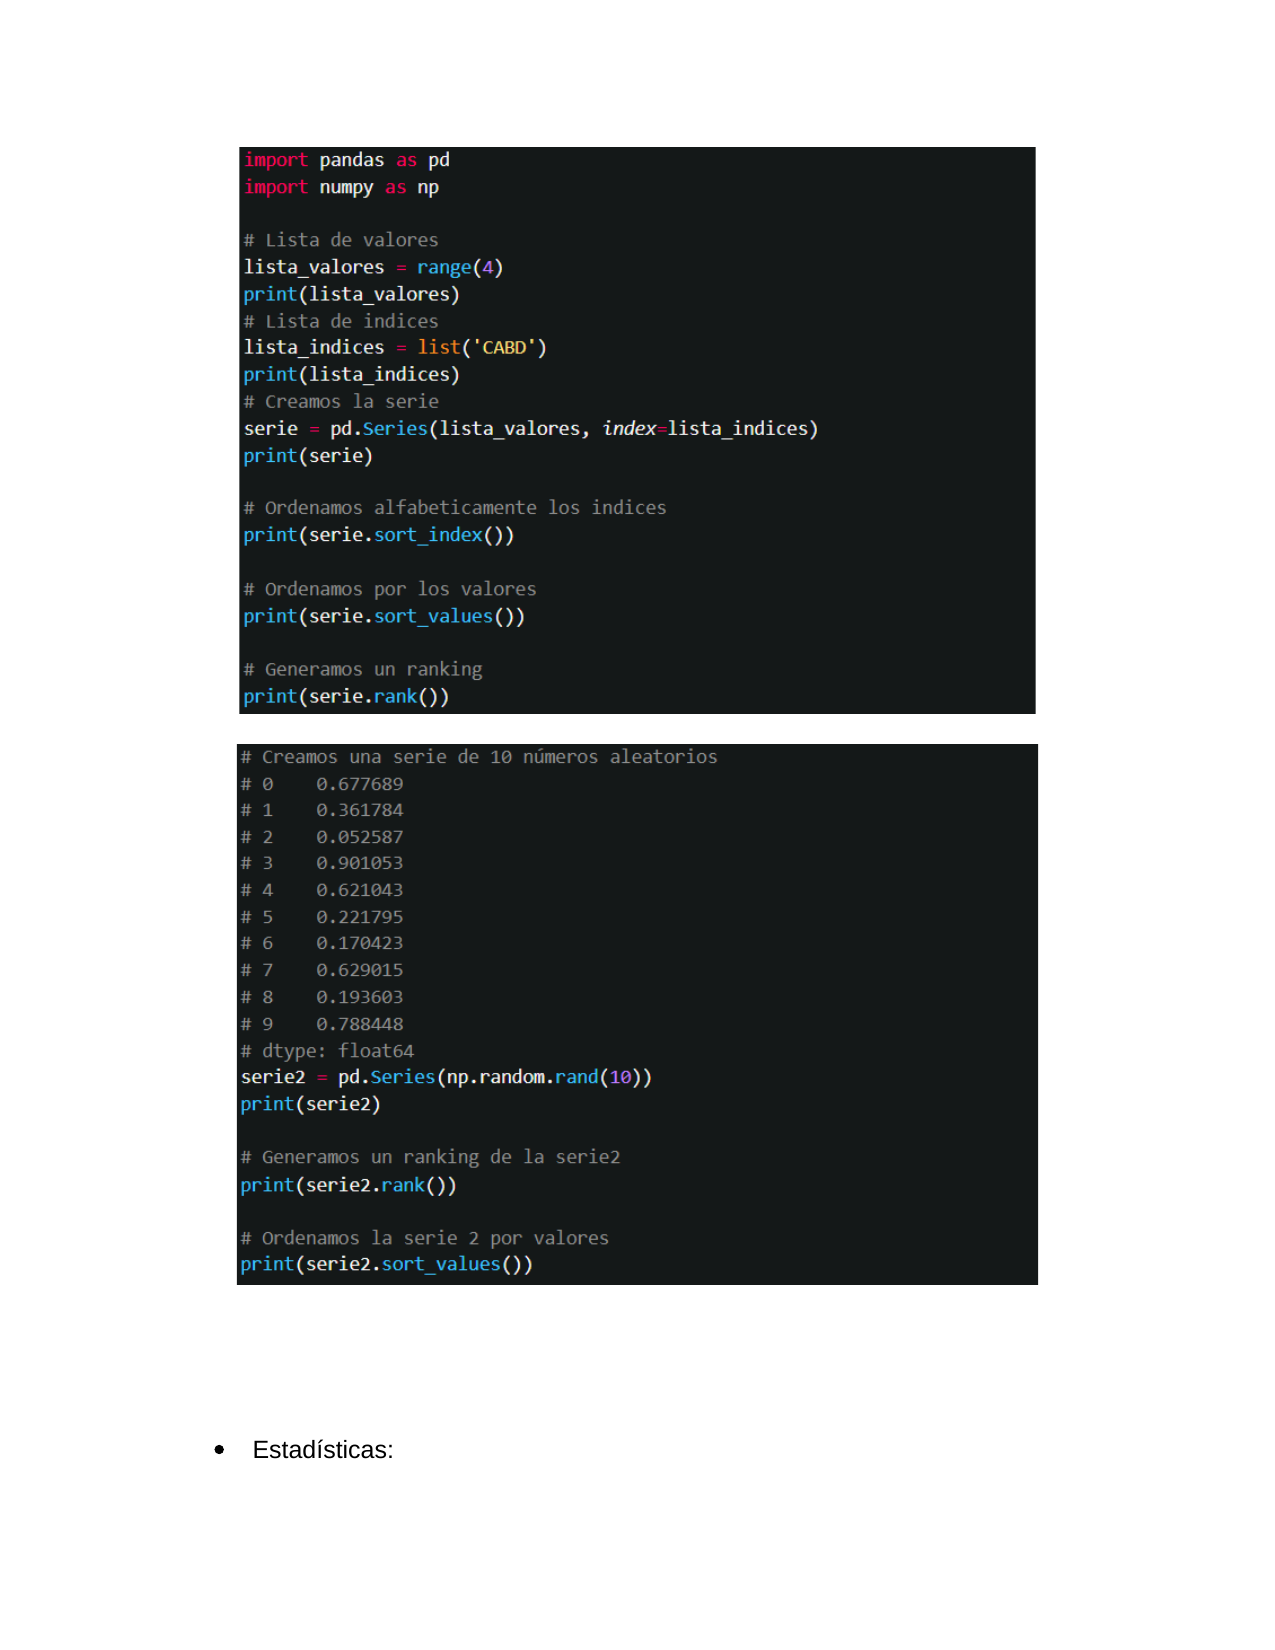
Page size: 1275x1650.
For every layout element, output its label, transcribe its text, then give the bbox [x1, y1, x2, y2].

picture [239, 147, 1036, 714]
picture [236, 744, 1039, 1285]
list Estadísticas: [215, 1435, 1098, 1464]
